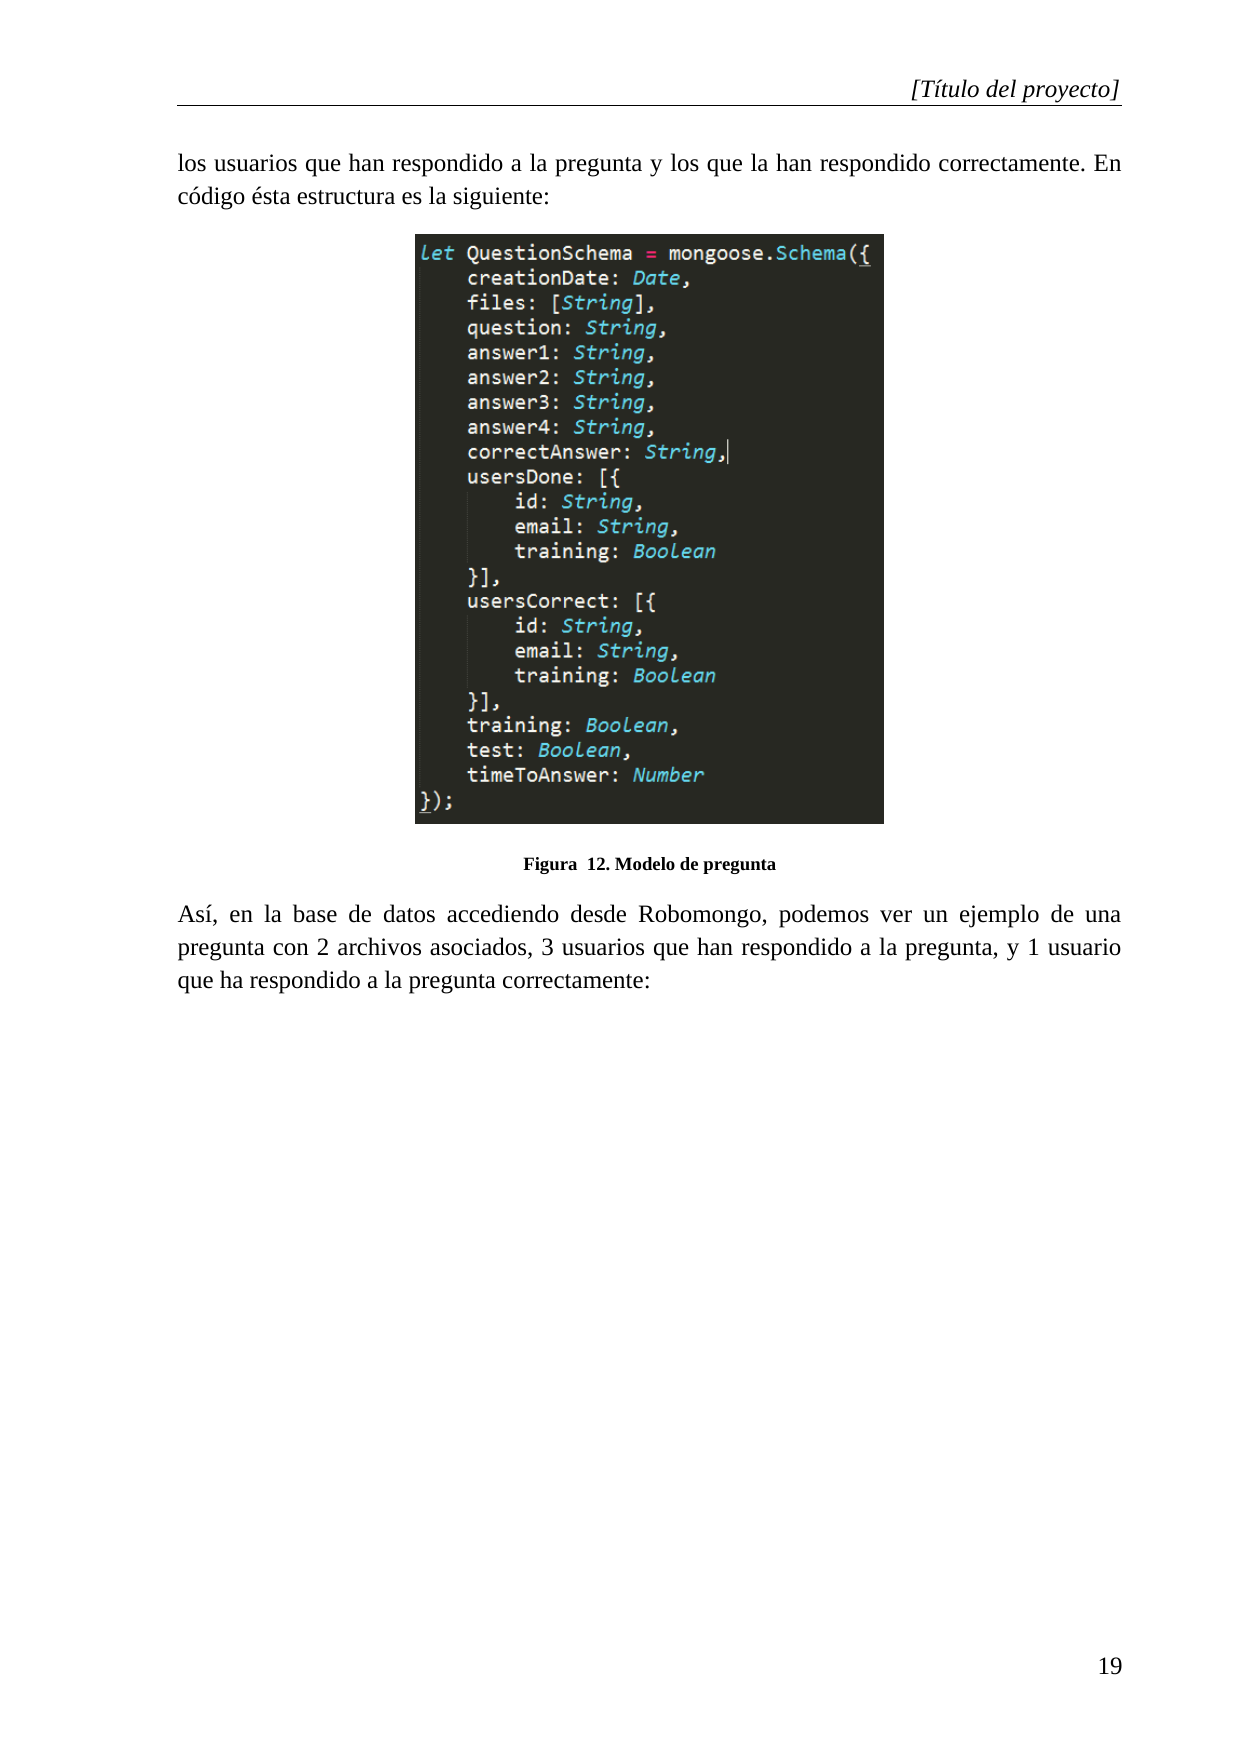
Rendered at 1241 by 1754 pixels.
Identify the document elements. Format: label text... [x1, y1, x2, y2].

picture [415, 234, 884, 824]
text Figura 12. Modelo de pregunta [177, 852, 1122, 874]
text Así, en la base de datos accediendo desde Robomongo, podemos ver un ejemplo de una pregunta con 2 archivos asociados, 3 usuarios que han respondido a la pregunta, y 1 usuario que ha respondido a la pregunta correctamente: [177, 899, 1122, 994]
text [177, 148, 1122, 209]
